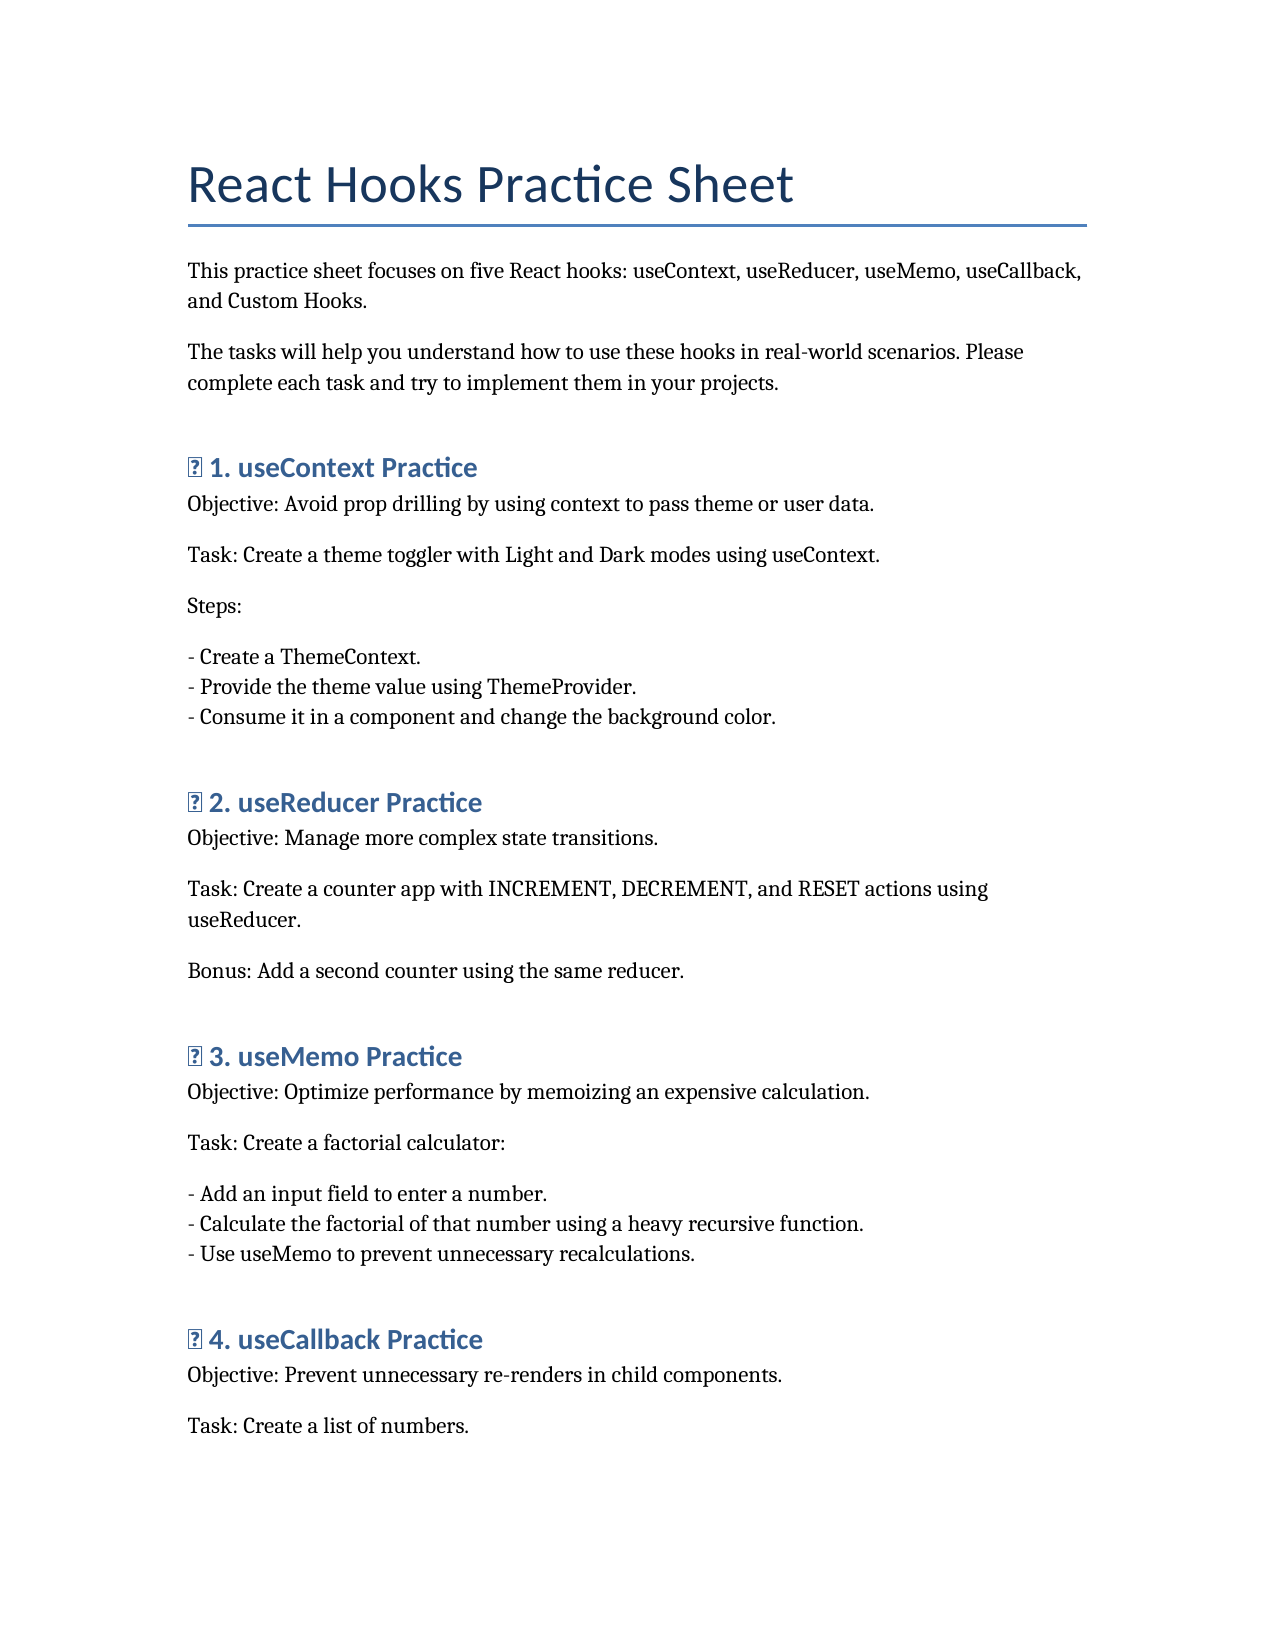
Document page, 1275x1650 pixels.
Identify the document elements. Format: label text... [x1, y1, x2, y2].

text Task: Create a list of numbers. [187, 1413, 1087, 1439]
text This practice sheet focuses on five React hooks: useContext, useReducer, useMemo, useCallback, and Custom Hooks. [187, 258, 1087, 314]
subtitle ✅ 2. useReducer Practice [187, 784, 1087, 820]
text Steps: [187, 592, 1087, 619]
text - Create a ThemeContext. - Provide the theme value using ThemeProvider. - Consume it in a component and change the background color. [187, 643, 1087, 730]
text Bonus: Add a second counter using the same reducer. [187, 957, 1087, 984]
text Task: Create a factorial calculator: [187, 1129, 1087, 1156]
subtitle ✅ 1. useContext Practice [187, 449, 1087, 485]
text Task: Create a counter app with INCREMENT, DECREMENT, and RESET actions using useReducer. [187, 876, 1087, 933]
text Task: Create a theme toggler with Light and Dark modes using useContext. [187, 541, 1087, 568]
title React Hooks Practice Sheet [187, 150, 1087, 227]
text Objective: Prevent unnecessary re-renders in child components. [187, 1362, 1087, 1388]
text Objective: Manage more complex state transitions. [187, 825, 1087, 851]
text The tasks will help you understand how to use these hooks in real-world scenarios. Please complete each task and try to implement them in your projects. [187, 339, 1087, 396]
text Objective: Avoid prop drilling by using context to pass theme or user data. [187, 490, 1087, 517]
text - Add an input field to enter a number. - Calculate the factorial of that number using a heavy recursive function. - Use useMemo to prevent unnecessary recalculations. [187, 1181, 1087, 1267]
text Objective: Optimize performance by memoizing an expensive calculation. [187, 1078, 1087, 1105]
subtitle ✅ 4. useCallback Practice [187, 1321, 1087, 1357]
subtitle ✅ 3. useMemo Practice [187, 1038, 1087, 1073]
